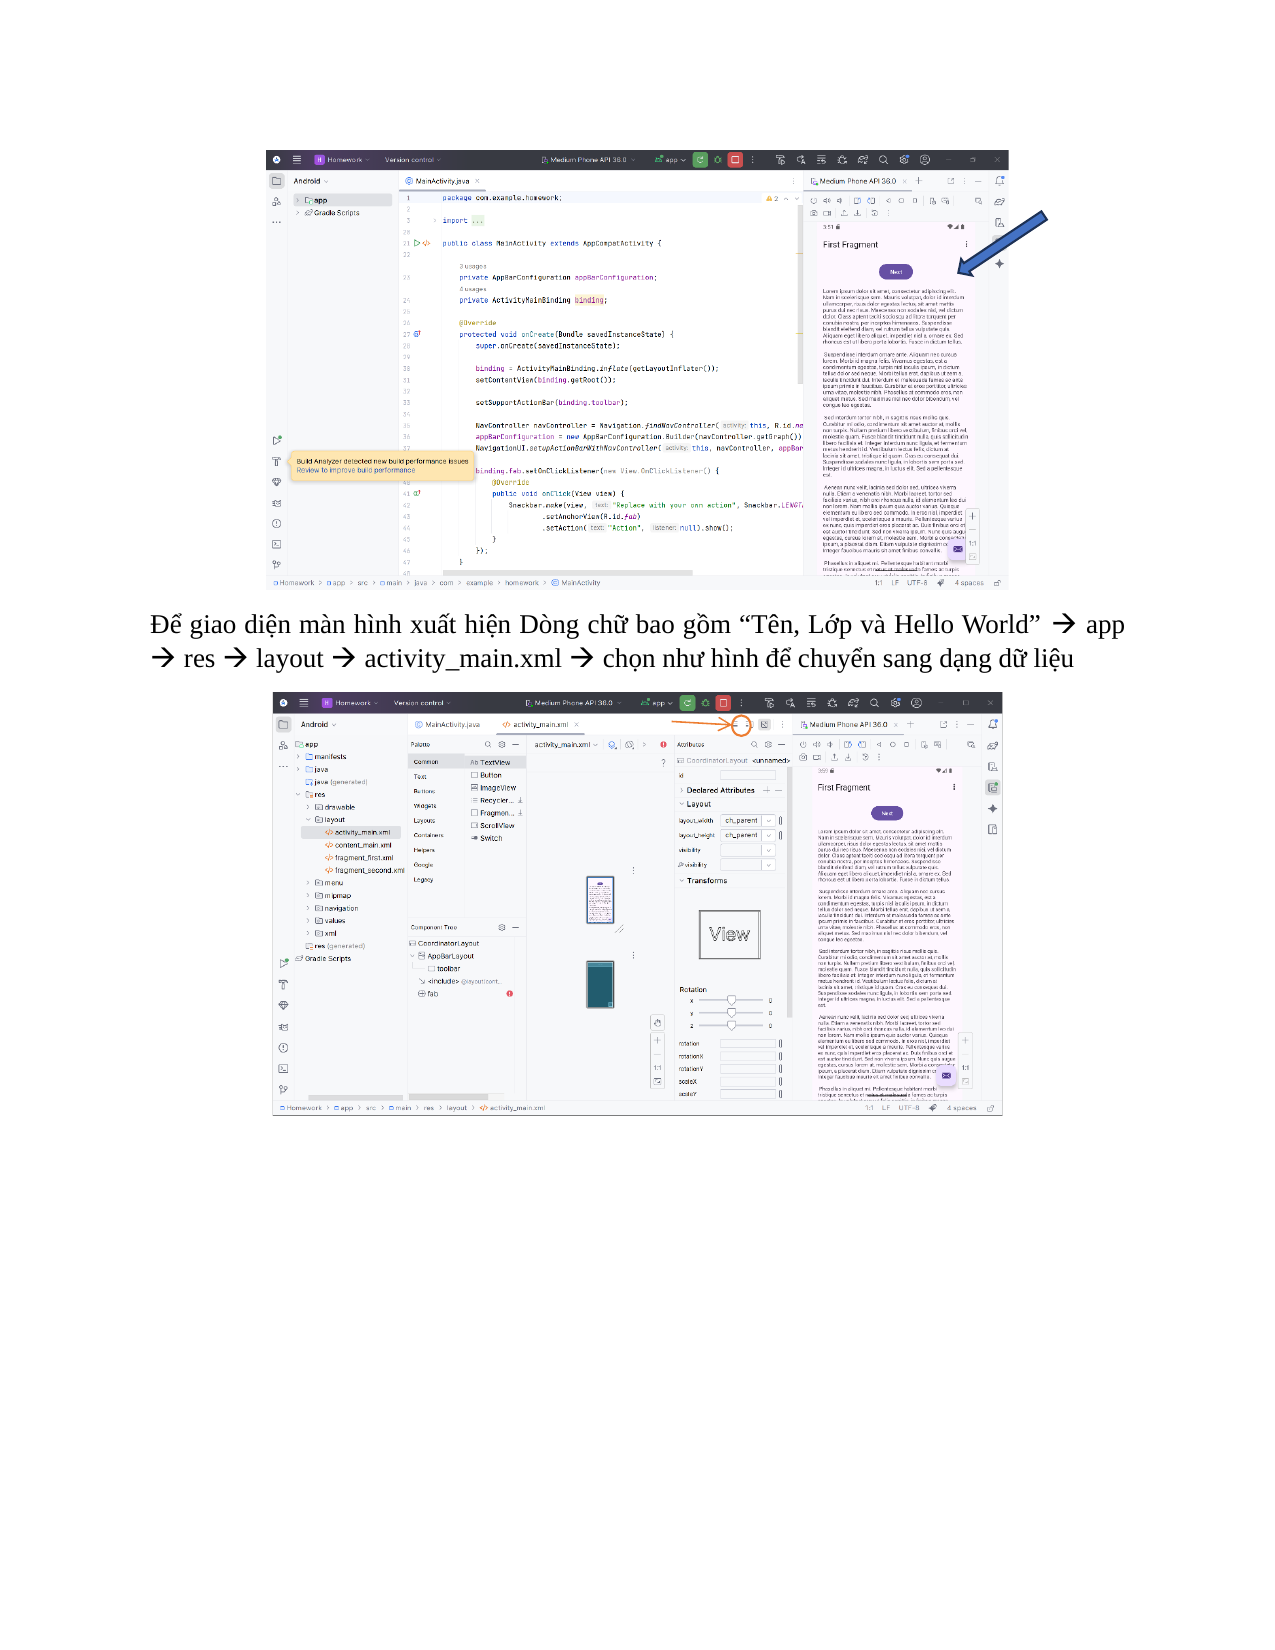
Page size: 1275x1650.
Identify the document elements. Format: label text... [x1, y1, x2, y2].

picture [272, 692, 1003, 1116]
picture [266, 150, 1009, 590]
text Để giao diện màn hình xuất hiện Dòng chữ bao gồm “Tên, Lớp và Hello World” app res layout activity_main.xml chọn như hình để chuyển sang dạng dữ liệu [150, 608, 1125, 673]
